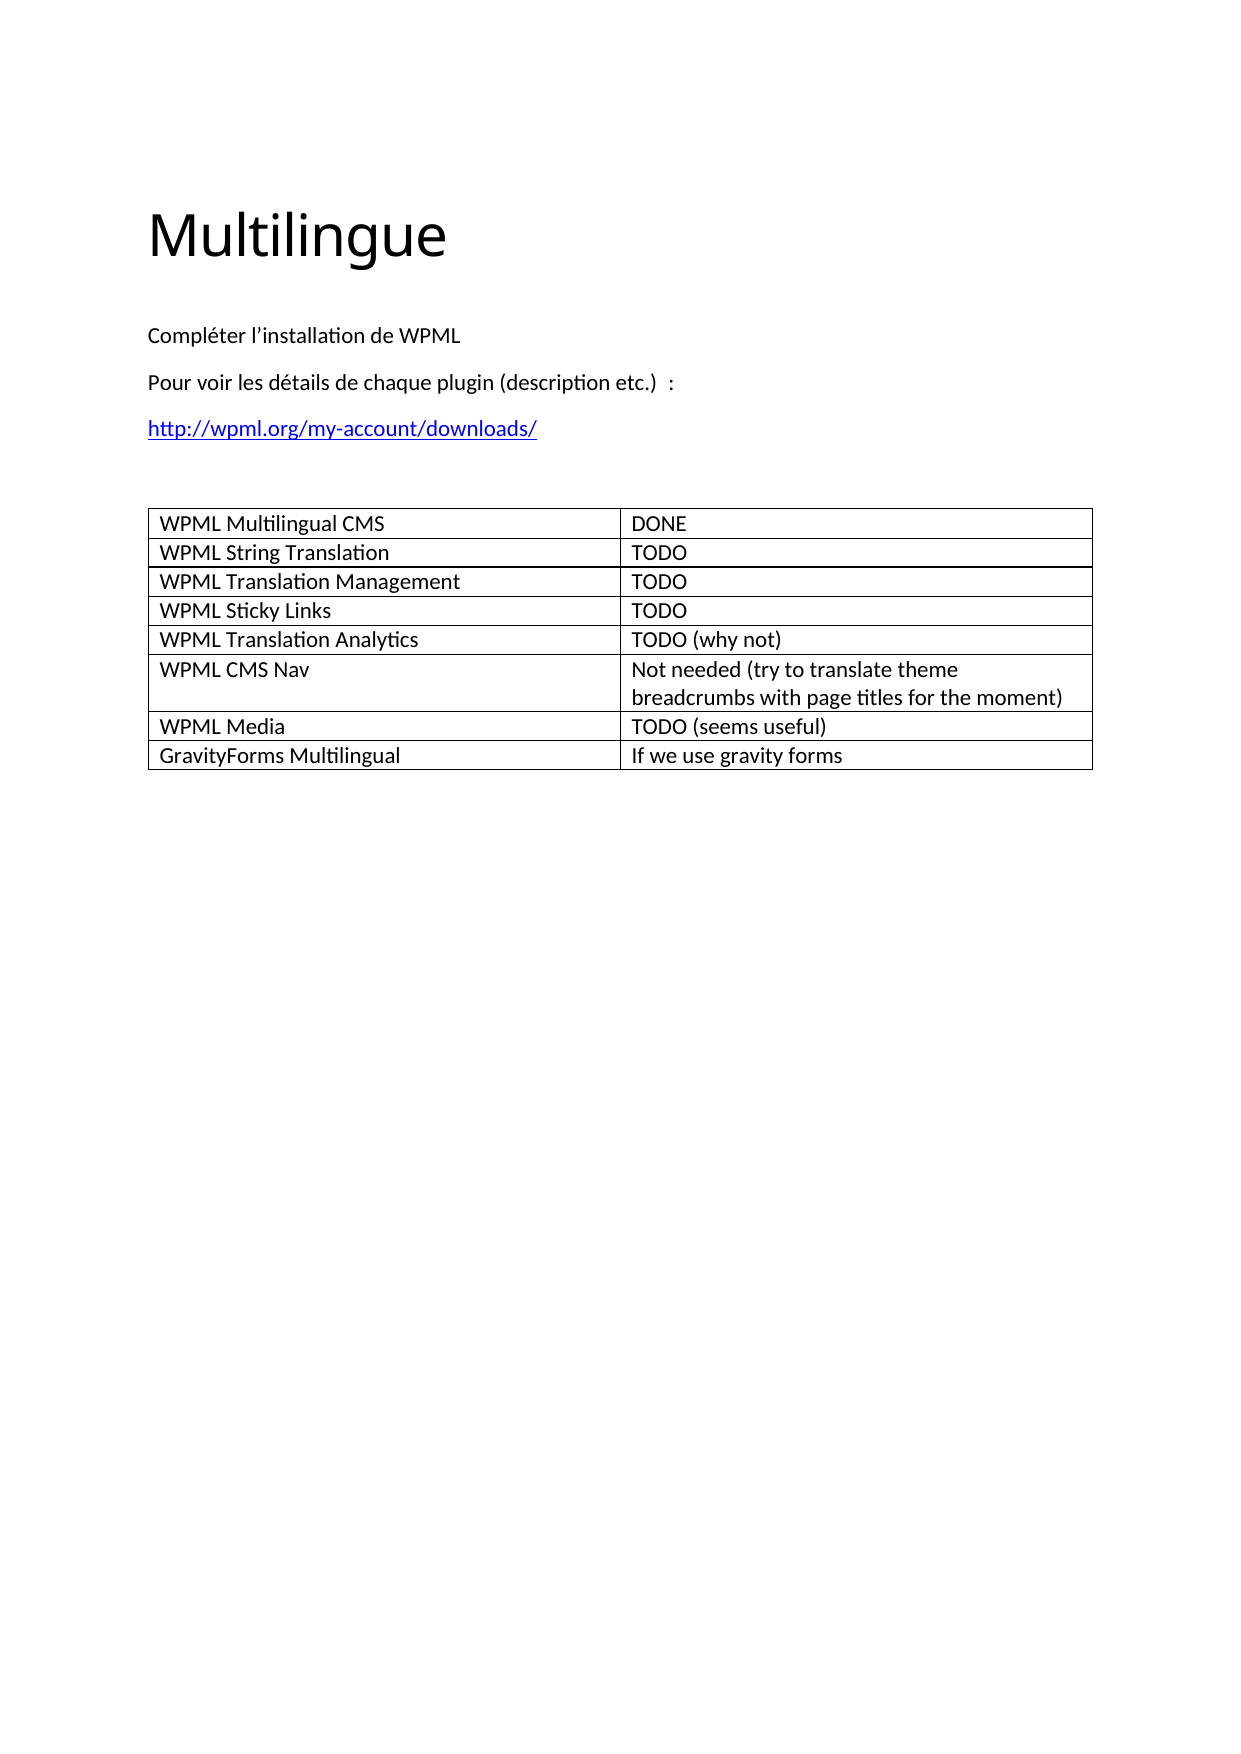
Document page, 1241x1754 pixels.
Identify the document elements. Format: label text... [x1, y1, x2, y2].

table_cell WPML Translation Management [149, 568, 620, 596]
text Pour voir les détails de chaque plugin (description etc.) : [148, 368, 1093, 396]
table_cell TODO (why not) [621, 626, 1092, 654]
table_cell TODO [621, 568, 1092, 596]
table_header DONE [621, 509, 1092, 537]
table_cell TODO [621, 597, 1092, 624]
table_header WPML Multilingual CMS [149, 509, 620, 537]
table_cell WPML String Translation [149, 539, 620, 566]
table_cell TODO (seems useful) [621, 712, 1092, 740]
table_cell Not needed (try to translate theme breadcrumbs with page titles for the moment) [621, 655, 1092, 711]
table_cell TODO [621, 539, 1092, 566]
table_cell WPML Translation Analytics [149, 626, 620, 654]
table_cell If we use gravity forms [621, 741, 1092, 769]
text http://wpml.org/my-account/downloads/ [148, 414, 1093, 443]
table_cell WPML Media [149, 712, 620, 740]
title Multilingue [148, 194, 1093, 274]
text Compléter l’installation de WPML [148, 321, 1093, 349]
table_cell GravityForms Multilingual [149, 741, 620, 769]
table_cell WPML CMS Nav [149, 655, 620, 711]
table_cell WPML Sticky Links [149, 597, 620, 624]
